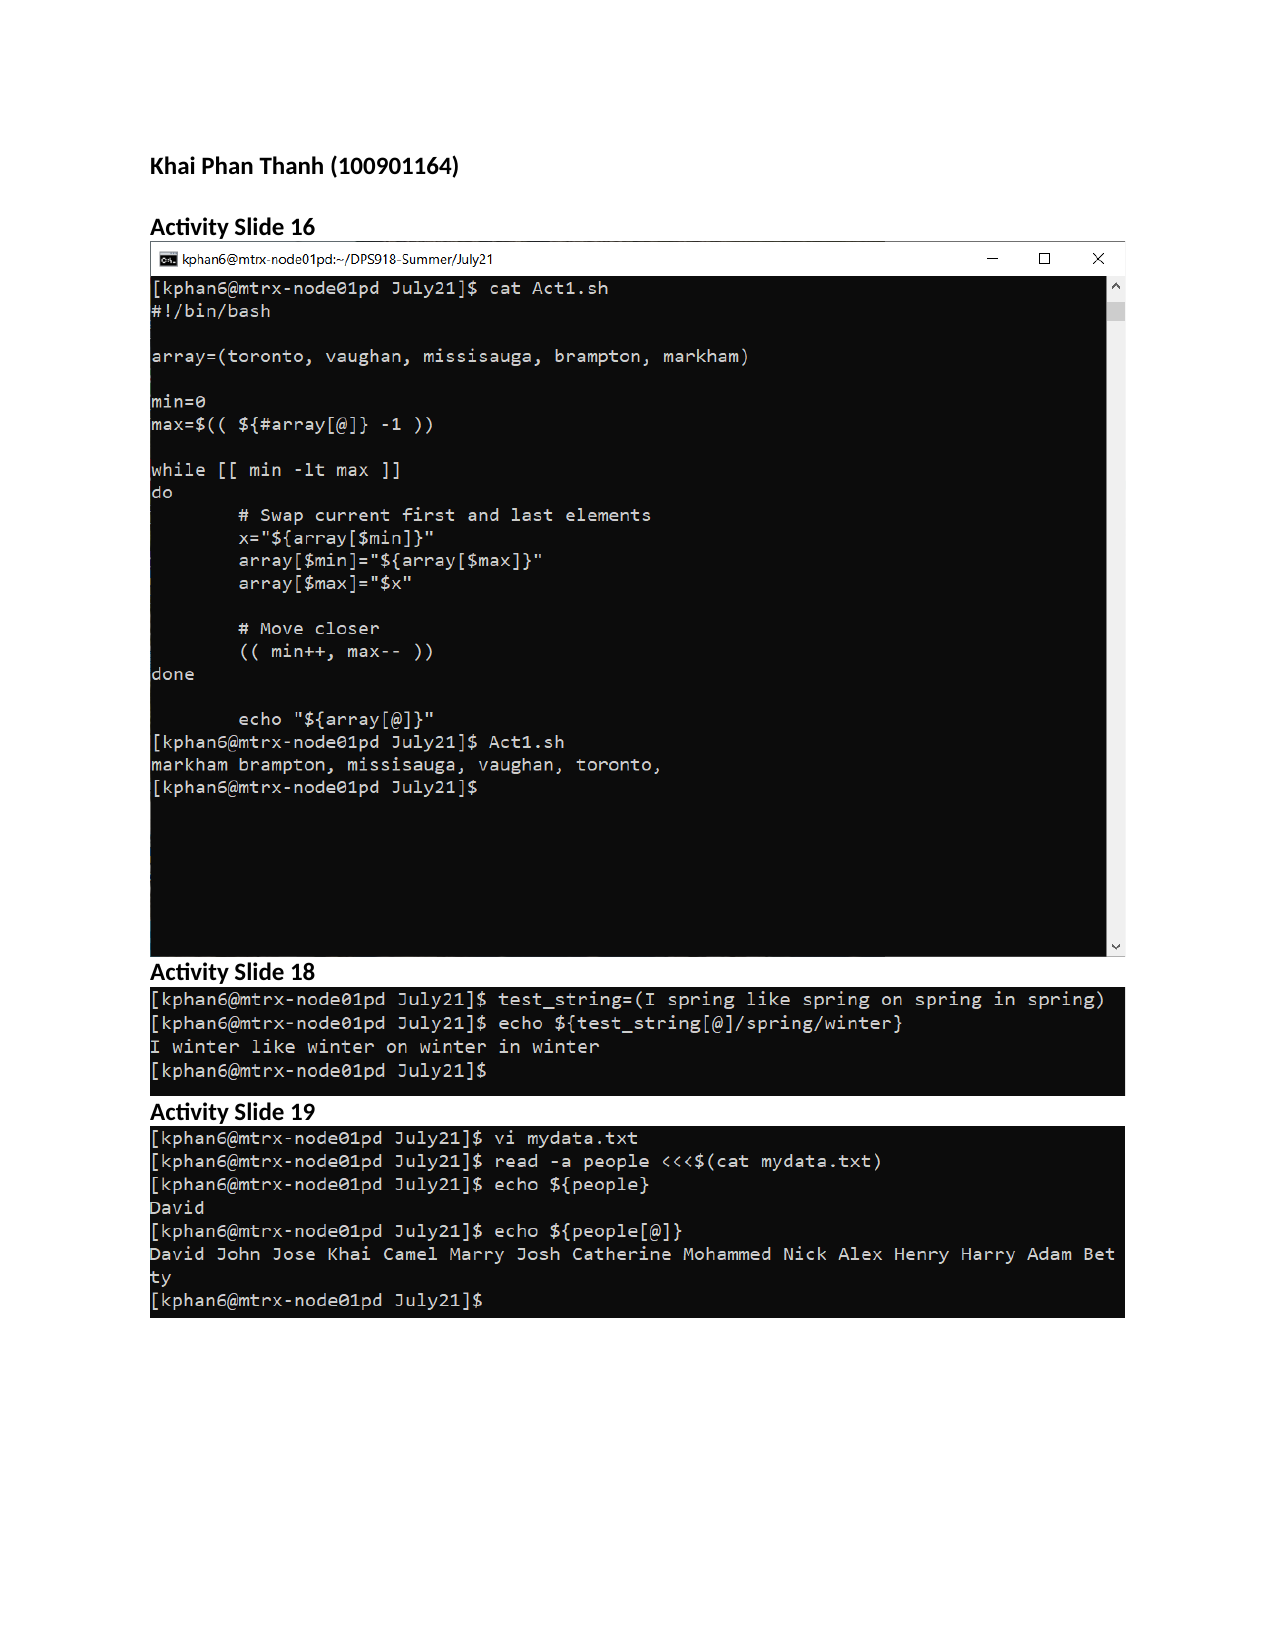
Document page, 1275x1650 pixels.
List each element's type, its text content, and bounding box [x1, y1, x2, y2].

text Activity Slide 19 [150, 1096, 1125, 1126]
picture [150, 1126, 1125, 1318]
text Khai Phan Thanh (100901164) [150, 150, 1125, 181]
picture [150, 241, 1125, 957]
text Activity Slide 16 [150, 211, 1125, 241]
picture [150, 987, 1125, 1096]
text Activity Slide 18 [150, 957, 1125, 987]
